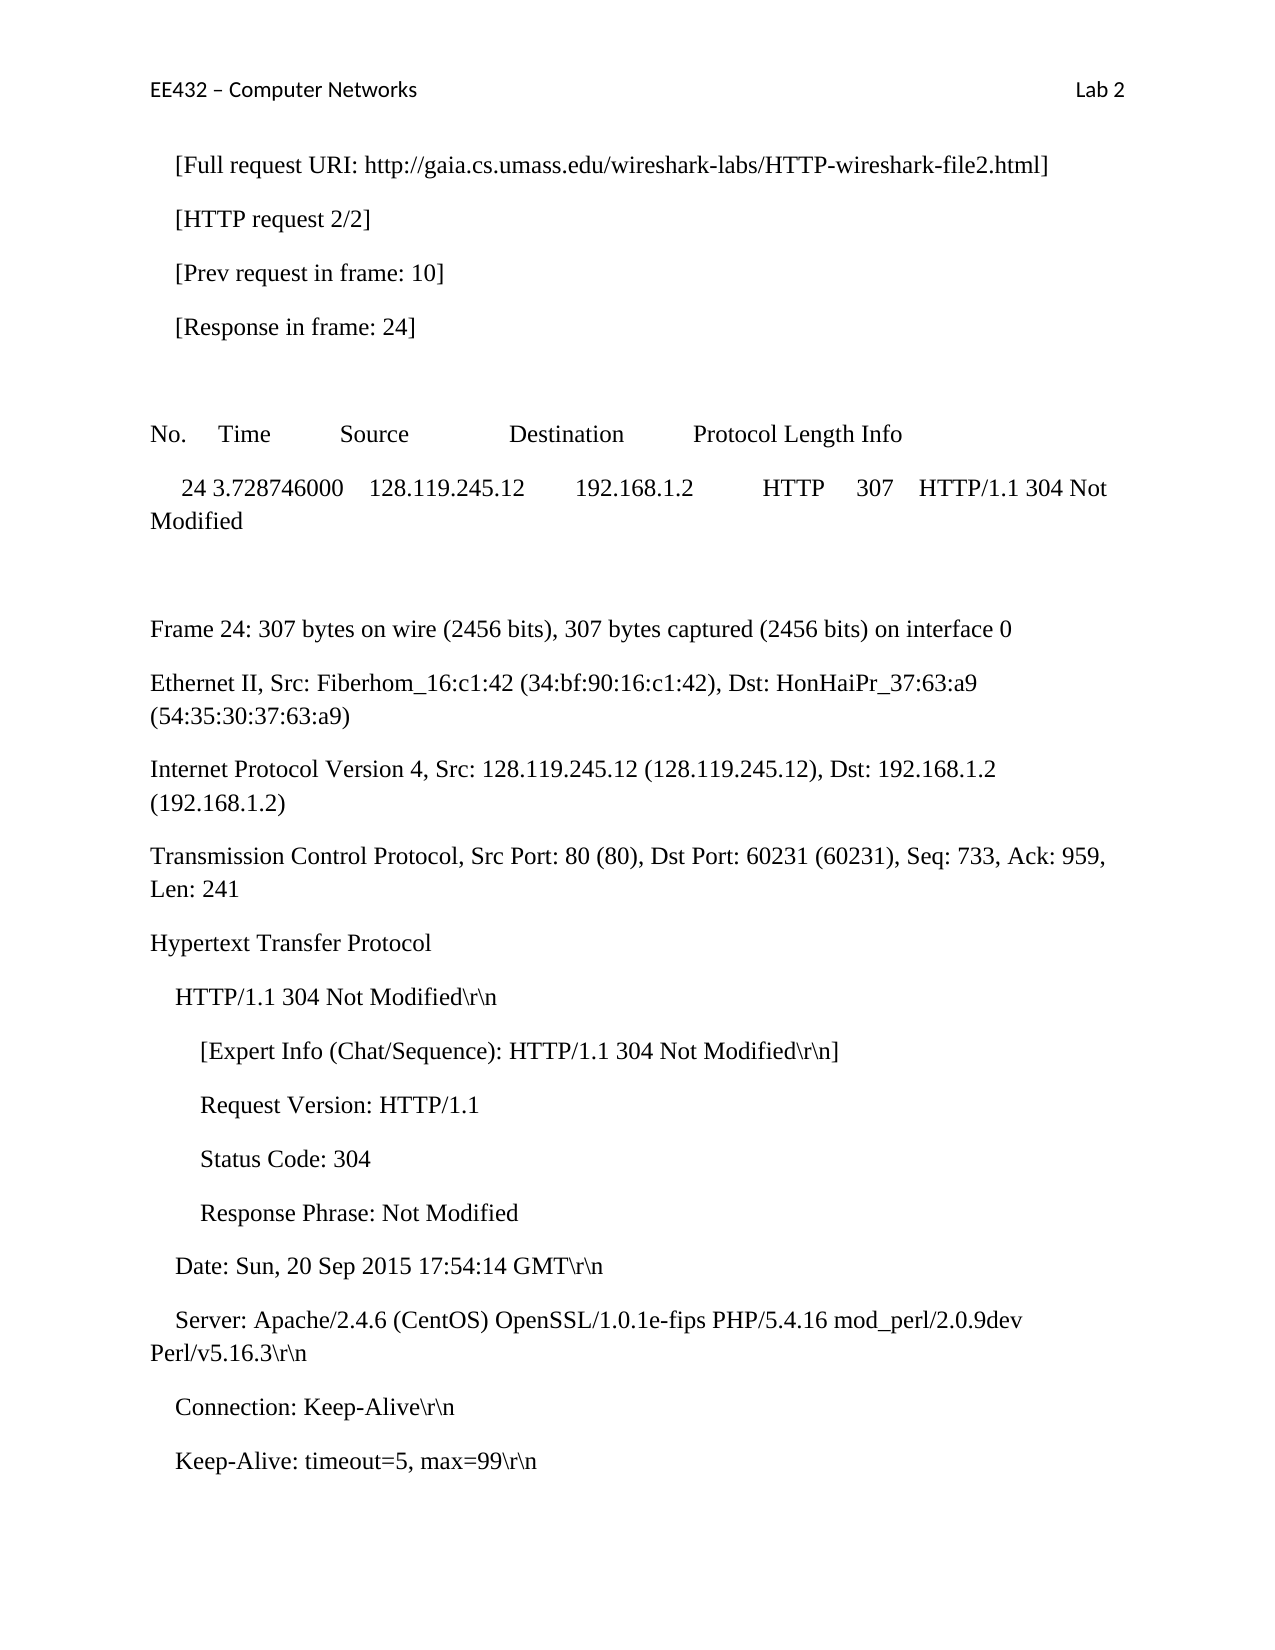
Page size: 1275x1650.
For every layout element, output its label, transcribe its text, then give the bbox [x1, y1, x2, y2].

text [Full request URI: http://gaia.cs.umass.edu/wireshark-labs/HTTP-wireshark-file2.html] [150, 150, 1125, 179]
text Ethernet II, Src: Fiberhom_16:c1:42 (34:bf:90:16:c1:42), Dst: HonHaiPr_37:63:a9 (54:35:30:37:63:a9) [150, 668, 1125, 729]
text No. Time Source Destination Protocol Length Info [150, 419, 1125, 448]
text [Expert Info (Chat/Sequence): HTTP/1.1 304 Not Modified\r\n] [150, 1036, 1125, 1065]
text Connection: Keep-Alive\r\n [150, 1392, 1125, 1421]
text 24 3.728746000 128.119.245.12 192.168.1.2 HTTP 307 HTTP/1.1 304 Not Modified [150, 473, 1125, 535]
text [Response in frame: 24] [150, 312, 1125, 340]
text Date: Sun, 20 Sep 2015 17:54:14 GMT\r\n [150, 1251, 1125, 1280]
text Keep-Alive: timeout=5, max=99\r\n [150, 1446, 1125, 1475]
text Response Phrase: Not Modified [150, 1198, 1125, 1226]
text Server: Apache/2.4.6 (CentOS) OpenSSL/1.0.1e-fips PHP/5.4.16 mod_perl/2.0.9dev Perl/v5.16.3\r\n [150, 1305, 1125, 1367]
text HTTP/1.1 304 Not Modified\r\n [150, 982, 1125, 1011]
text [Prev request in frame: 10] [150, 258, 1125, 286]
text Status Code: 304 [150, 1144, 1125, 1172]
text Internet Protocol Version 4, Src: 128.119.245.12 (128.119.245.12), Dst: 192.168.1.2 (192.168.1.2) [150, 754, 1125, 816]
text [HTTP request 2/2] [150, 204, 1125, 233]
text Transmission Control Protocol, Src Port: 80 (80), Dst Port: 60231 (60231), Seq: 733, Ack: 959, Len: 241 [150, 841, 1125, 903]
text Request Version: HTTP/1.1 [150, 1090, 1125, 1119]
text Hypertext Transfer Protocol [150, 928, 1125, 957]
text Frame 24: 307 bytes on wire (2456 bits), 307 bytes captured (2456 bits) on interface 0 [150, 614, 1125, 643]
